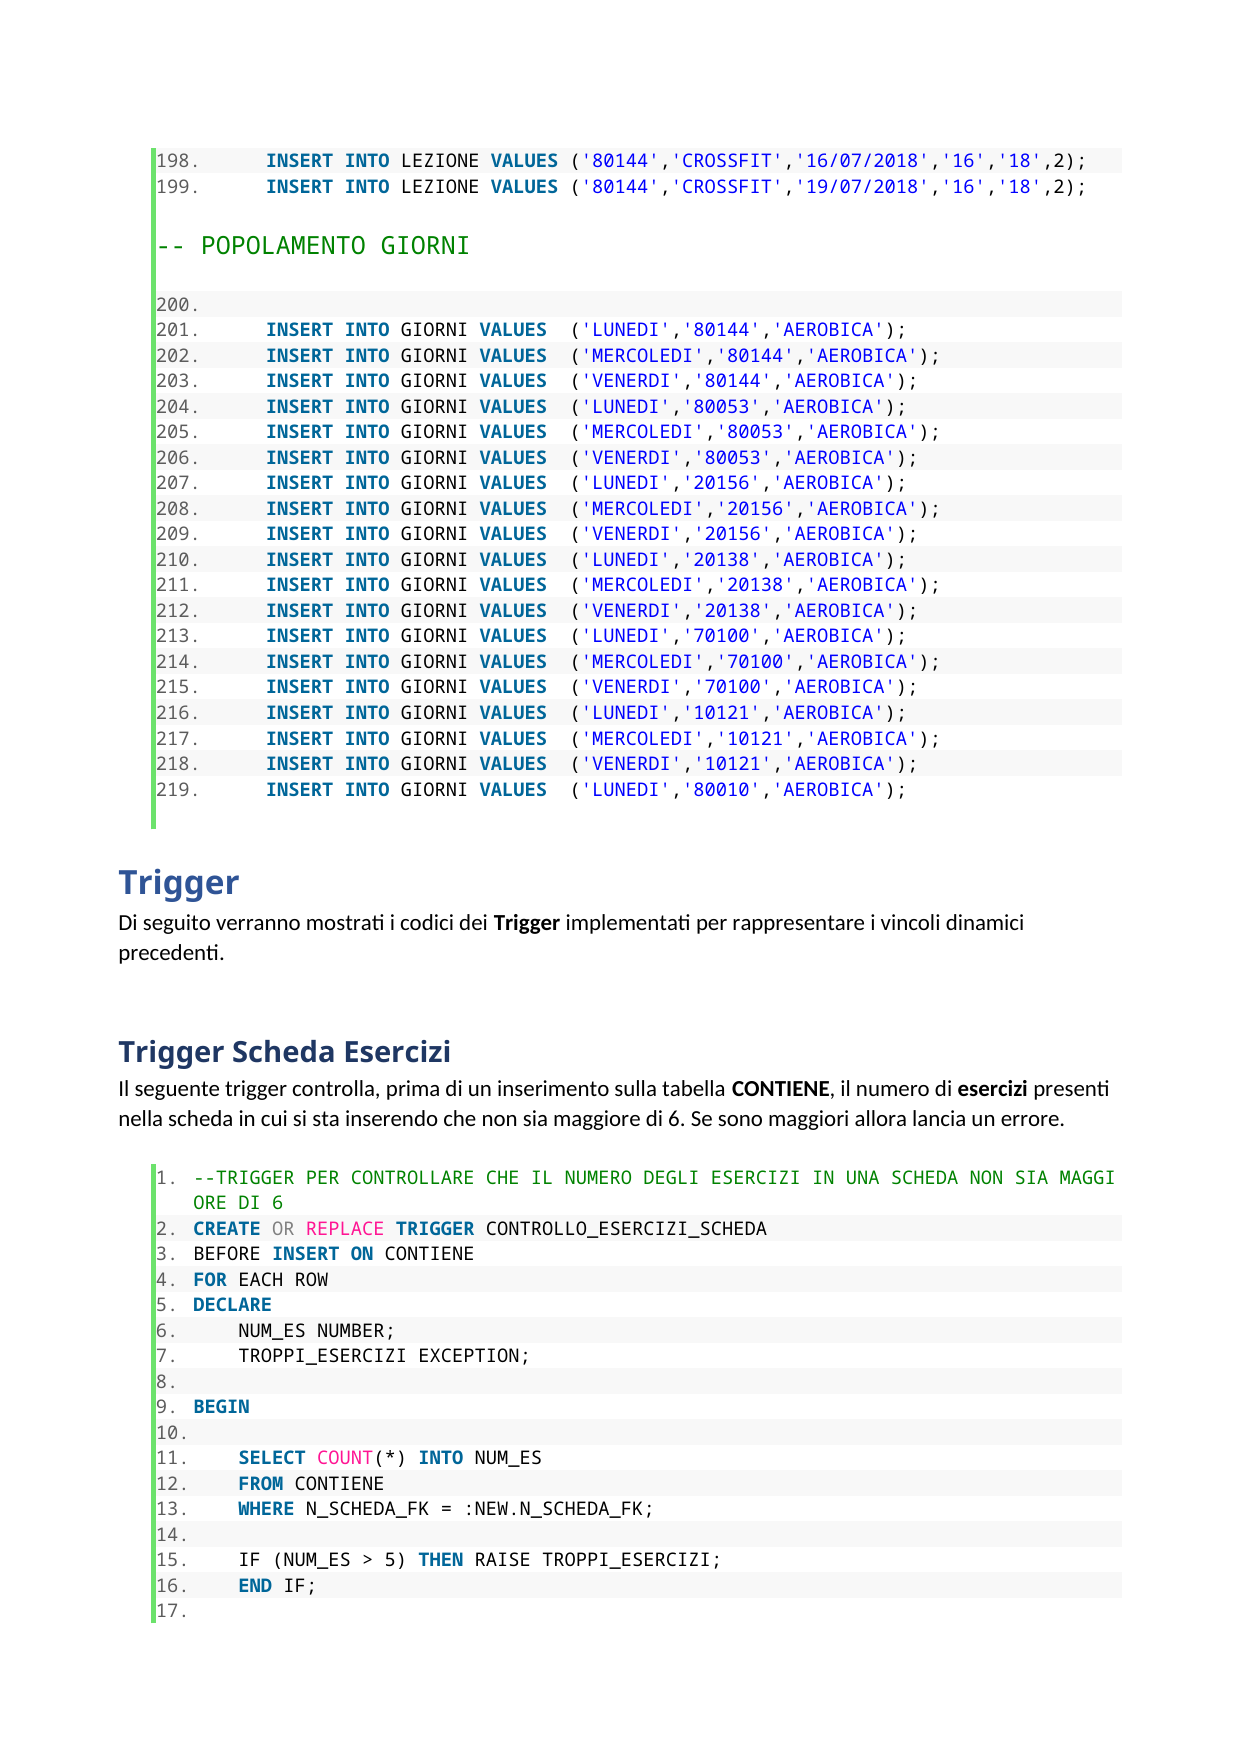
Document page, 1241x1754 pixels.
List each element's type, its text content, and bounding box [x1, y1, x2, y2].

list CREATE OR REPLACE TRIGGER CONTROLLO_ESERCIZI_SCHEDA [156, 1215, 1122, 1241]
text Il seguente trigger controlla, prima di un inserimento sulla tabella CONTIENE, il numero di esercizi presenti nella scheda in cui si sta inserendo che non sia maggiore di 6. Se sono maggiori allora lancia un errore. [118, 1074, 1122, 1133]
list WHERE N_SCHEDA_FK = :NEW.N_SCHEDA_FK; [156, 1496, 1122, 1521]
list INSERT INTO GIORNI VALUES ('VENERDI','80053','AEROBICA'); [156, 444, 1122, 470]
list FOR EACH ROW [156, 1266, 1122, 1292]
list INSERT INTO GIORNI VALUES ('LUNEDI','80144','AEROBICA'); [156, 317, 1122, 342]
list INSERT INTO GIORNI VALUES ('MERCOLEDI','70100','AEROBICA'); [156, 648, 1122, 674]
list INSERT INTO GIORNI VALUES ('MERCOLEDI','20138','AEROBICA'); [156, 572, 1122, 597]
list INSERT INTO LEZIONE VALUES ('80144','CROSSFIT','16/07/2018','16','18',2); [156, 148, 1122, 173]
list INSERT INTO GIORNI VALUES ('MERCOLEDI','20156','AEROBICA'); [156, 495, 1122, 521]
list SELECT COUNT(*) INTO NUM_ES [156, 1445, 1122, 1470]
list DECLARE [156, 1292, 1122, 1317]
list END IF; [156, 1572, 1122, 1598]
list INSERT INTO GIORNI VALUES ('VENERDI','80144','AEROBICA'); [156, 368, 1122, 393]
text -- POPOLAMENTO GIORNI [156, 228, 1122, 262]
list IF (NUM_ES > 5) THEN RAISE TROPPI_ESERCIZI; [156, 1547, 1122, 1572]
list INSERT INTO GIORNI VALUES ('MERCOLEDI','10121','AEROBICA'); [156, 725, 1122, 750]
list INSERT INTO GIORNI VALUES ('MERCOLEDI','80053','AEROBICA'); [156, 419, 1122, 444]
list INSERT INTO GIORNI VALUES ('VENERDI','20156','AEROBICA'); [156, 521, 1122, 546]
list INSERT INTO GIORNI VALUES ('LUNEDI','80010','AEROBICA'); [156, 776, 1122, 829]
subtitle Trigger [118, 859, 1122, 904]
list INSERT INTO GIORNI VALUES ('LUNEDI','80053','AEROBICA'); [156, 393, 1122, 419]
list INSERT INTO GIORNI VALUES ('VENERDI','10121','AEROBICA'); [156, 750, 1122, 776]
list INSERT INTO LEZIONE VALUES ('80144','CROSSFIT','19/07/2018','16','18',2); [156, 173, 1122, 199]
list --TRIGGER PER CONTROLLARE CHE IL NUMERO DEGLI ESERCIZI IN UNA SCHEDA NON SIA MAGGIORE DI 6 [156, 1164, 1122, 1215]
list INSERT INTO GIORNI VALUES ('LUNEDI','70100','AEROBICA'); [156, 623, 1122, 648]
list FROM CONTIENE [156, 1470, 1122, 1496]
list INSERT INTO GIORNI VALUES ('VENERDI','20138','AEROBICA'); [156, 597, 1122, 623]
list NUM_ES NUMBER; [156, 1317, 1122, 1343]
list INSERT INTO GIORNI VALUES ('LUNEDI','20138','AEROBICA'); [156, 546, 1122, 572]
subtitle Trigger Scheda Esercizi [118, 1032, 1122, 1071]
list INSERT INTO GIORNI VALUES ('LUNEDI','20156','AEROBICA'); [156, 470, 1122, 495]
list INSERT INTO GIORNI VALUES ('MERCOLEDI','80144','AEROBICA'); [156, 342, 1122, 368]
list INSERT INTO GIORNI VALUES ('VENERDI','70100','AEROBICA'); [156, 674, 1122, 699]
list TROPPI_ESERCIZI EXCEPTION; [156, 1343, 1122, 1368]
list BEFORE INSERT ON CONTIENE [156, 1241, 1122, 1266]
list INSERT INTO GIORNI VALUES ('LUNEDI','10121','AEROBICA'); [156, 699, 1122, 725]
list BEGIN [156, 1394, 1122, 1419]
text Di seguito verranno mostrati i codici dei Trigger implementati per rappresentare i vincoli dinamici precedenti. [118, 908, 1122, 966]
